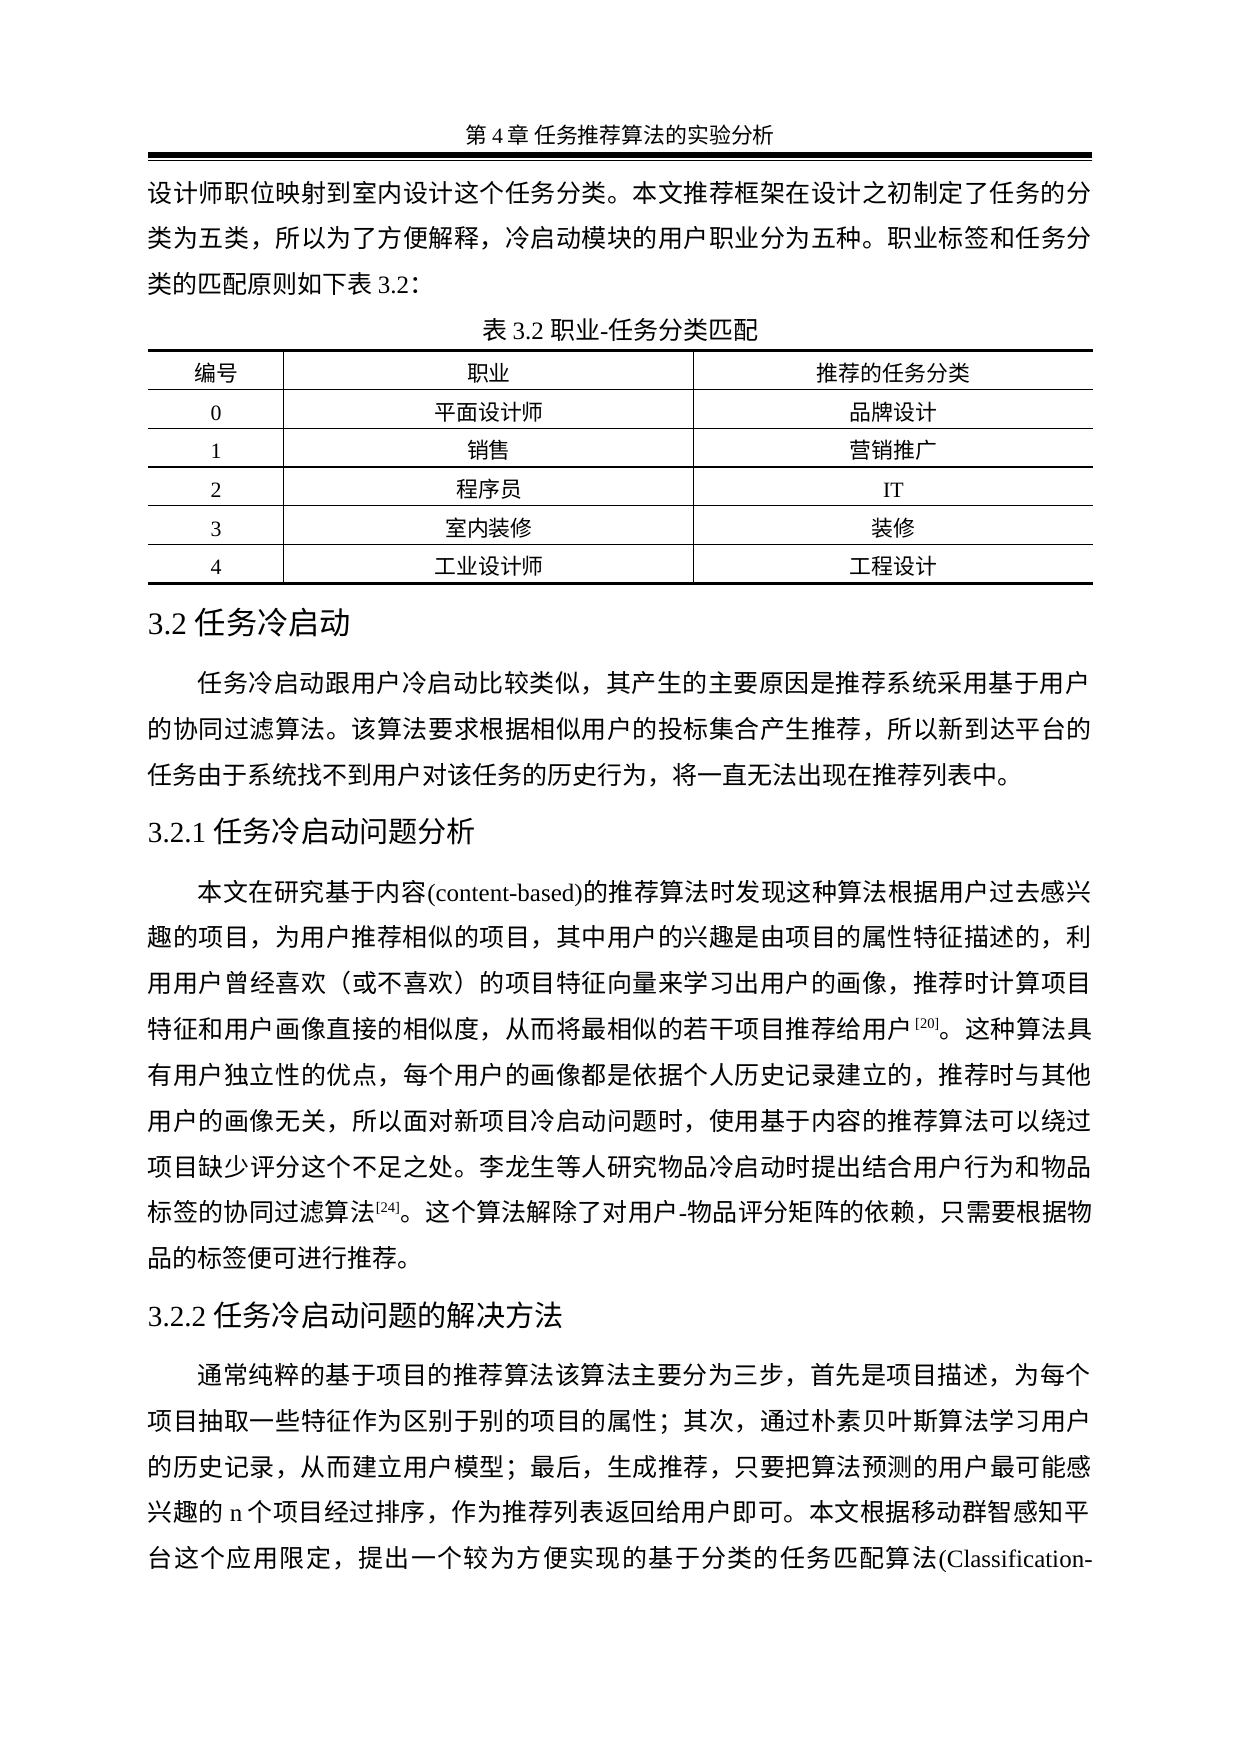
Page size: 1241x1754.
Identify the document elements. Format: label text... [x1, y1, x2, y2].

table_cell 平面设计师 [284, 390, 693, 428]
text 任务冷启动跟用户冷启动比较类似，其产生的主要原因是推荐系统采用基于用户的协同过滤算法。该算法要求根据相似用户的投标集合产生推荐，所以新到达平台的任务由于系统找不到用户对该任务的历史行为，将一直无法出现在推荐列表中。 [148, 656, 1092, 793]
table_cell 3 [148, 506, 283, 543]
table_cell 装修 [694, 506, 1092, 543]
table_cell 程序员 [284, 468, 693, 505]
table_cell 工程设计 [694, 545, 1092, 582]
table_cell 4 [148, 545, 283, 582]
subtitle 3.2 任务冷启动 [148, 598, 1092, 643]
subtitle 3.2.2 任务冷启动问题的解决方法 [148, 1289, 1092, 1335]
subtitle 3.2.1 任务冷启动问题分析 [148, 806, 1092, 852]
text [148, 165, 1092, 303]
table_cell IT [694, 468, 1092, 505]
table_header 编号 [148, 352, 283, 389]
table_cell 销售 [284, 429, 693, 466]
table_cell 室内装修 [284, 506, 693, 543]
table_cell 工业设计师 [284, 545, 693, 582]
table_cell 品牌设计 [694, 390, 1092, 428]
table_cell 1 [148, 429, 283, 466]
table_cell 营销推广 [694, 429, 1092, 466]
text 表3.2 职业-任务分类匹配 [148, 303, 1092, 349]
table_header 职业 [284, 352, 693, 389]
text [148, 1348, 1092, 1577]
table_cell 0 [148, 390, 283, 428]
table_cell 2 [148, 468, 283, 505]
text 本文在研究基于内容(content-based)的推荐算法时发现这种算法根据用户过去感兴趣的项目，为用户推荐相似的项目，其中用户的兴趣是由项目的属性特征描述的，利用用户曾经喜欢（或不喜欢）的项目特征向量来学习出用户的画像，推荐时计算项目特征和用户画像直接的相似度，从而将最相似的若干项目推荐给用户[19]。这种算法具有用户独立性的优点，每个用户的画像都是依据个人历史记录建立的，推荐时与其他用户的画像无关，所以面对新项目冷启动问题时，使用基于内容的推荐算法可以绕过项目缺少评分这个不足之处。李龙生等人研究物品冷启动时提出结合用户行为和物品标签的协同过滤算法[22]。这个算法解除了对用户-物品评分矩阵的依赖，只需要根据物品的标签便可进行推荐。 [148, 864, 1092, 1277]
table_header 推荐的任务分类 [694, 352, 1092, 389]
